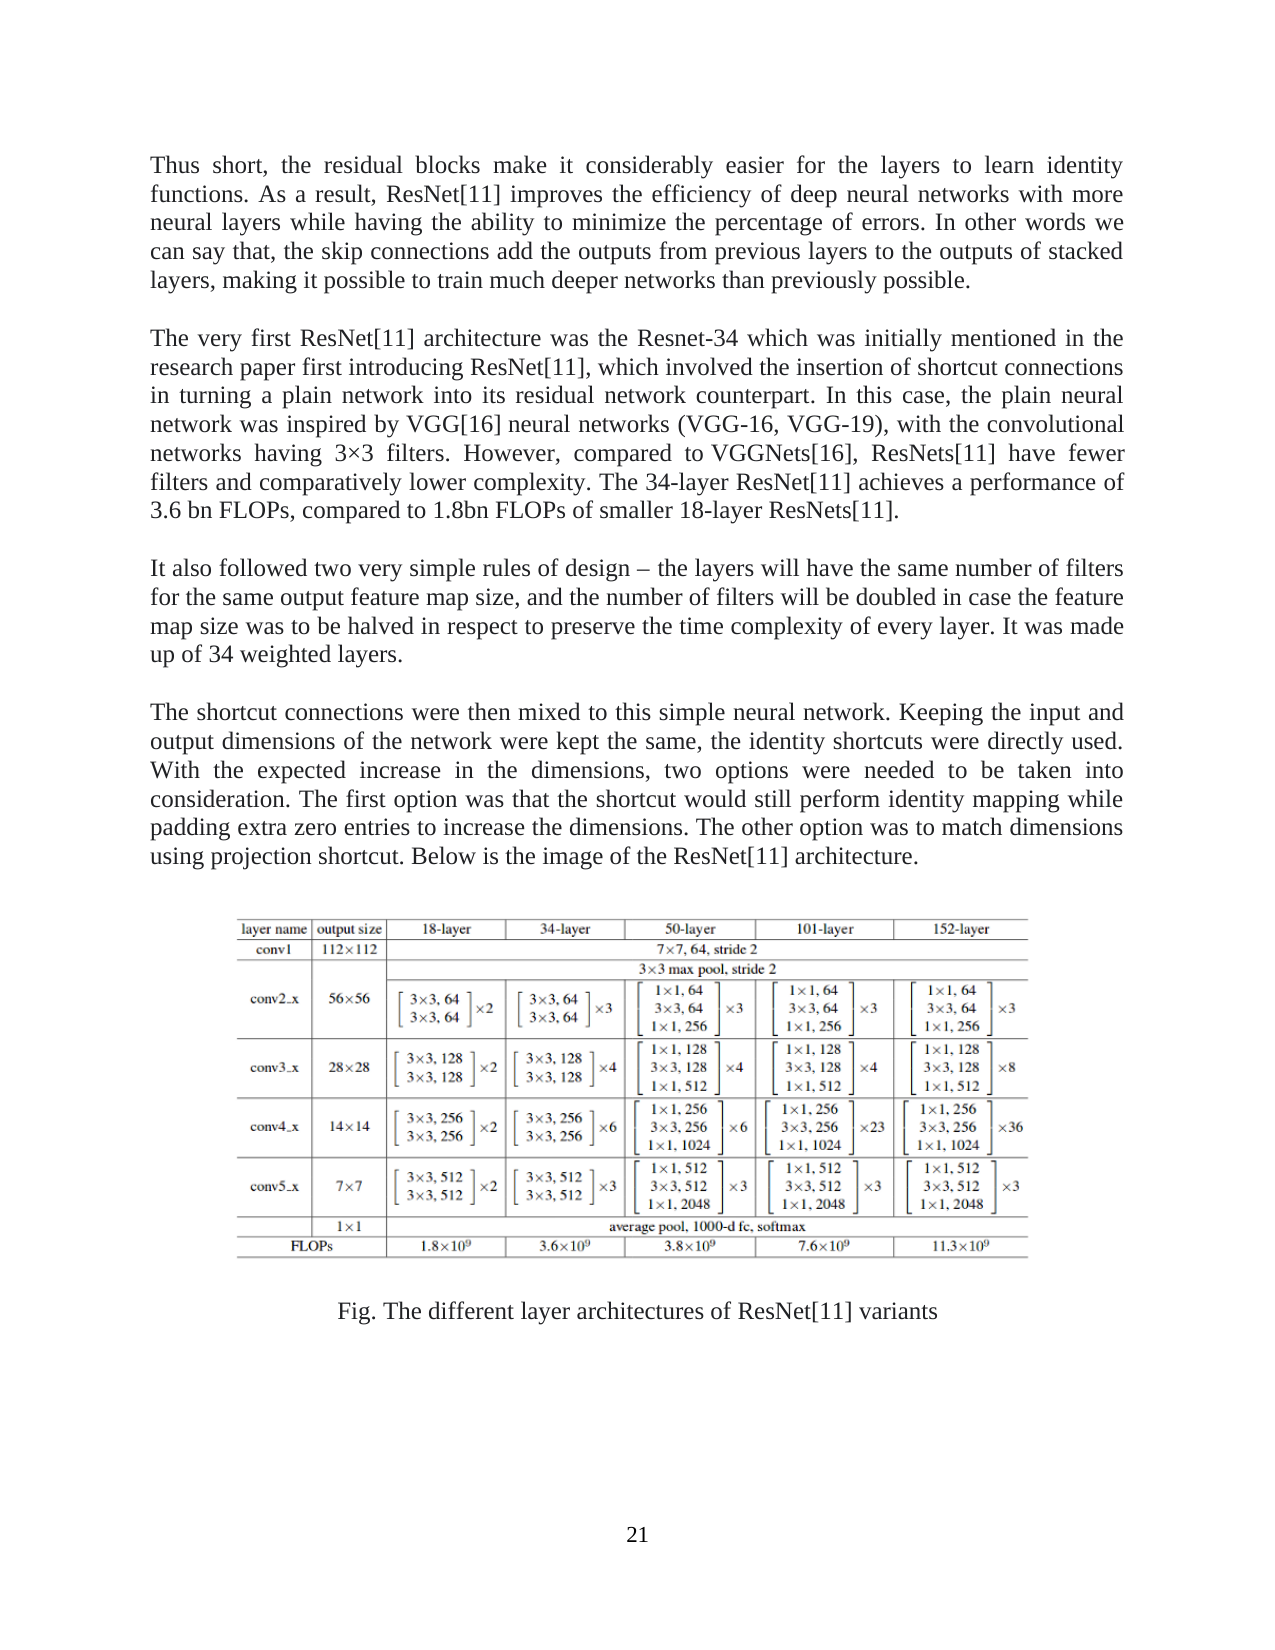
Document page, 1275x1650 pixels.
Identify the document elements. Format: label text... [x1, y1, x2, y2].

text Fig. The different layer architectures of ResNet[11] variants [150, 1296, 1125, 1325]
text The very first ResNet[11] architecture was the Resnet-34 which was initially mentioned in the research paper first introducing ResNet[11], which involved the insertion of shortcut connections in turning a plain network into its residual network counterpart. In this case, the plain neural network was inspired by VGG[16] neural networks (VGG-16, VGG-19), with the convolutional networks having 3×3 filters. However, compared to VGGNets[16], ResNets[11] have fewer filters and comparatively lower complexity. The 34-layer ResNet[11] achieves a performance of 3.6 bn FLOPs, compared to 1.8bn FLOPs of smaller 18-layer ResNets[11]. [150, 323, 1125, 524]
text The shortcut connections were then mixed to this simple neural network. Keeping the input and output dimensions of the network were kept the same, the identity shortcuts were directly used. With the expected increase in the dimensions, two options were needed to be taken into consideration. The first option was that the shortcut would still perform identity mapping while padding extra zero entries to increase the dimensions. The other option was to match dimensions using projection shortcut. Below is the image of the ResNet[11] architecture. [150, 697, 1125, 870]
text It also followed two very simple rules of design – the layers will have the same number of filters for the same output feature map size, and the number of filters will be doubled in case the feature map size was to be halved in respect to preserve the time complexity of every layer. It was made up of 34 weighted layers. [150, 553, 1125, 668]
text Thus short, the residual blocks make it considerably easier for the layers to learn identity functions. As a result, ResNet[11] improves the efficiency of deep neural networks with more neural layers while having the ability to minimize the percentage of errors. In other words we can say that, the skip connections add the outputs from previous layers to the outputs of stacked layers, making it possible to train much deeper networks than previously possible. [150, 150, 1125, 294]
picture [215, 899, 1060, 1267]
